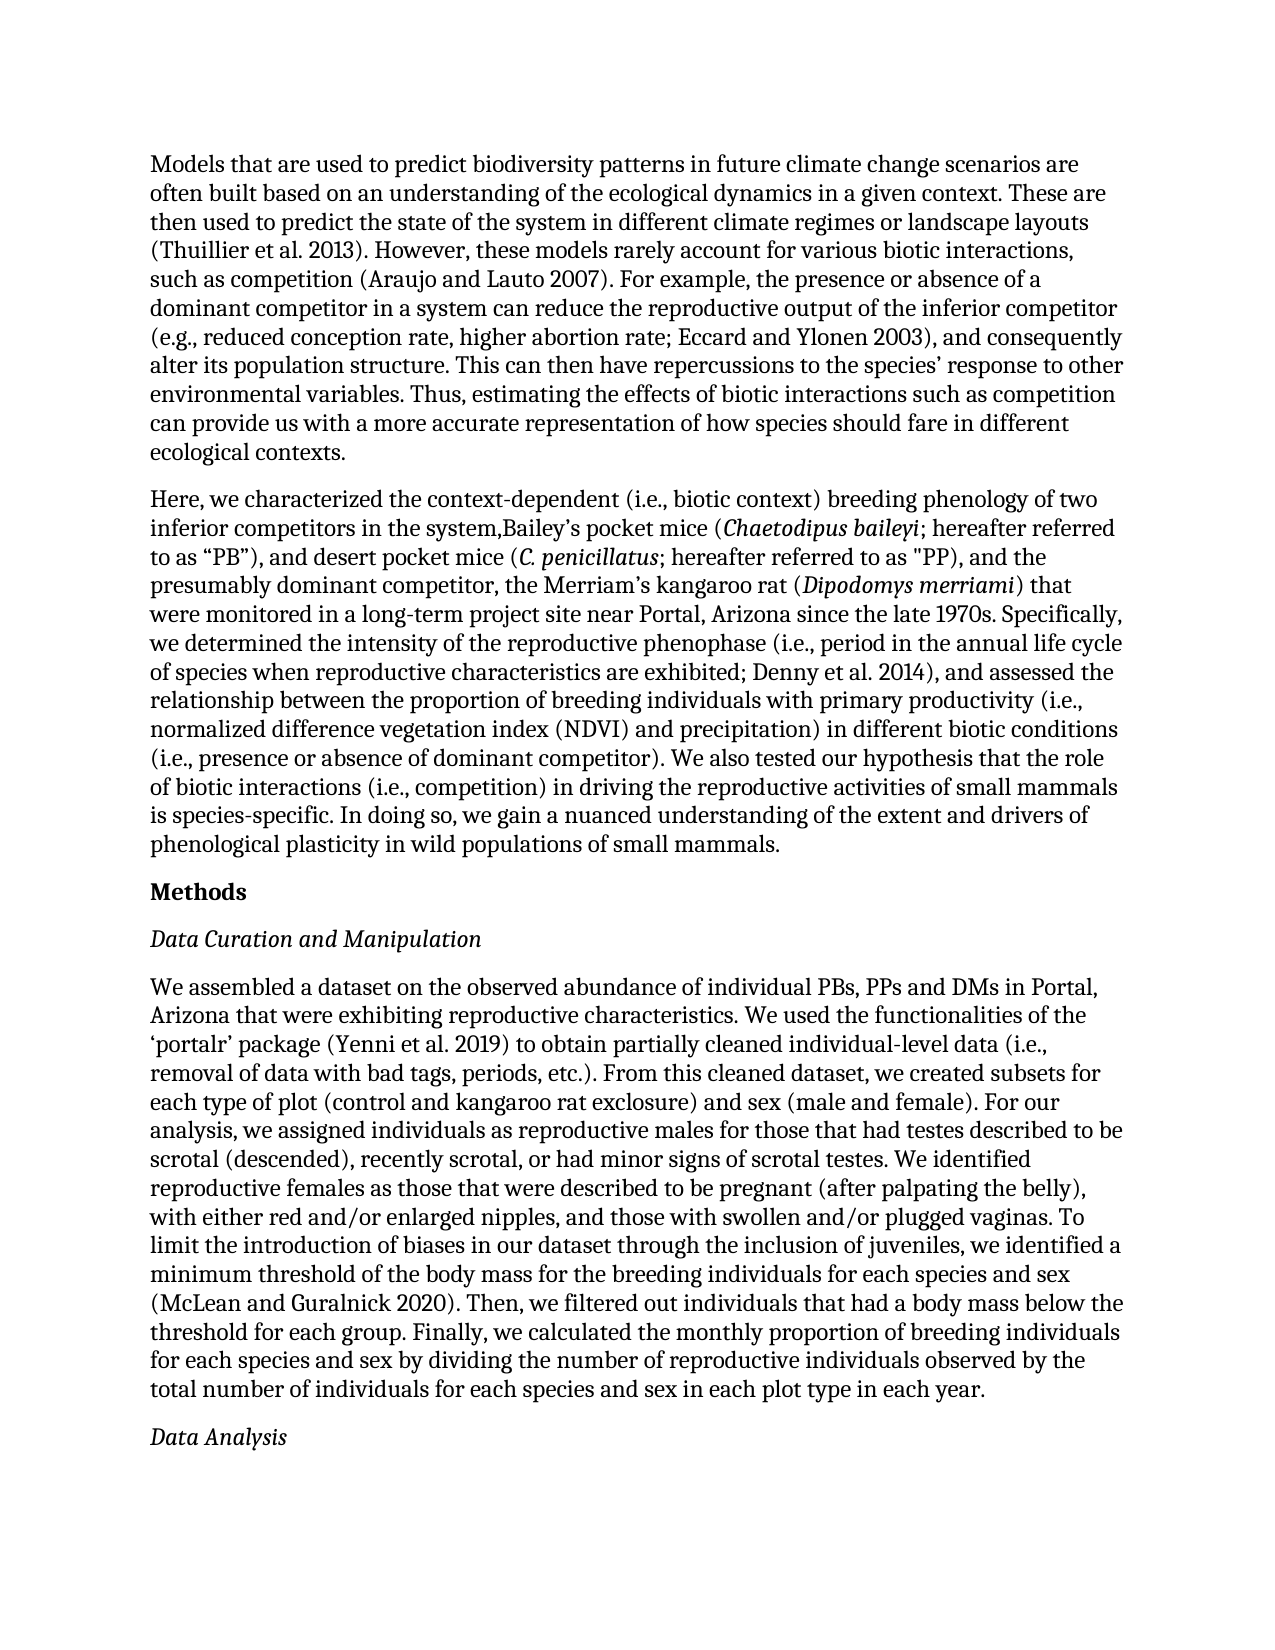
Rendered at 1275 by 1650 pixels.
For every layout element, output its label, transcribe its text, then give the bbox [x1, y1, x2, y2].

text Data Analysis [150, 1422, 1125, 1451]
text Methods [150, 877, 1125, 906]
text Data Curation and Manipulation [150, 925, 1125, 954]
text Models that are used to predict biodiversity patterns in future climate change scenarios are often built based on an understanding of the ecological dynamics in a given context. These are then used to predict the state of the system in different climate regimes or landscape layouts (Thuillier et al. 2013). However, these models rarely account for various biotic interactions, such as competition (Araujo and Lauto 2007). For example, the presence or absence of a dominant competitor in a system can reduce the reproductive output of the inferior competitor (e.g., reduced conception rate, higher abortion rate; Eccard and Ylonen 2003), and consequently alter its population structure. This can then have repercussions to the species’ response to other environmental variables. Thus, estimating the effects of biotic interactions such as competition can provide us with a more accurate representation of how species should fare in different ecological contexts. [150, 150, 1125, 466]
text Here, we characterized the context-dependent (i.e., biotic context) breeding phenology of two inferior competitors in the system,Bailey’s pocket mice (Chaetodipus baileyi; hereafter referred to as “PB”), and desert pocket mice (C. penicillatus; hereafter referred to as "PP), and the presumably dominant competitor, the Merriam’s kangaroo rat (Dipodomys merriami) that were monitored in a long-term project site near Portal, Arizona since the late 1970s. Specifically, we determined the intensity of the reproductive phenophase (i.e., period in the annual life cycle of species when reproductive characteristics are exhibited; Denny et al. 2014), and assessed the relationship between the proportion of breeding individuals with primary productivity (i.e., normalized difference vegetation index (NDVI) and precipitation) in different biotic conditions (i.e., presence or absence of dominant competitor). We also tested our hypothesis that the role of biotic interactions (i.e., competition) in driving the reproductive activities of small mammals is species-specific. In doing so, we gain a nuanced understanding of the extent and drivers of phenological plasticity in wild populations of small mammals. [150, 485, 1125, 859]
text We assembled a dataset on the observed abundance of individual PBs, PPs and DMs in Portal, Arizona that were exhibiting reproductive characteristics. We used the functionalities of the ‘portalr’ package (Yenni et al. 2019) to obtain partially cleaned individual-level data (i.e., removal of data with bad tags, periods, etc.). From this cleaned dataset, we created subsets for each type of plot (control and kangaroo rat exclosure) and sex (male and female). For our analysis, we assigned individuals as reproductive males for those that had testes described to be scrotal (descended), recently scrotal, or had minor signs of scrotal testes. We identified reproductive females as those that were described to be pregnant (after palpating the belly), with either red and/or enlarged nipples, and those with swollen and/or plugged vaginas. To limit the introduction of biases in our dataset through the inclusion of juveniles, we identified a minimum threshold of the body mass for the breeding individuals for each species and sex (McLean and Guralnick 2020). Then, we filtered out individuals that had a body mass below the threshold for each group. Finally, we calculated the monthly proportion of breeding individuals for each species and sex by dividing the number of reproductive individuals observed by the total number of individuals for each species and sex in each plot type in each year. [150, 972, 1125, 1404]
